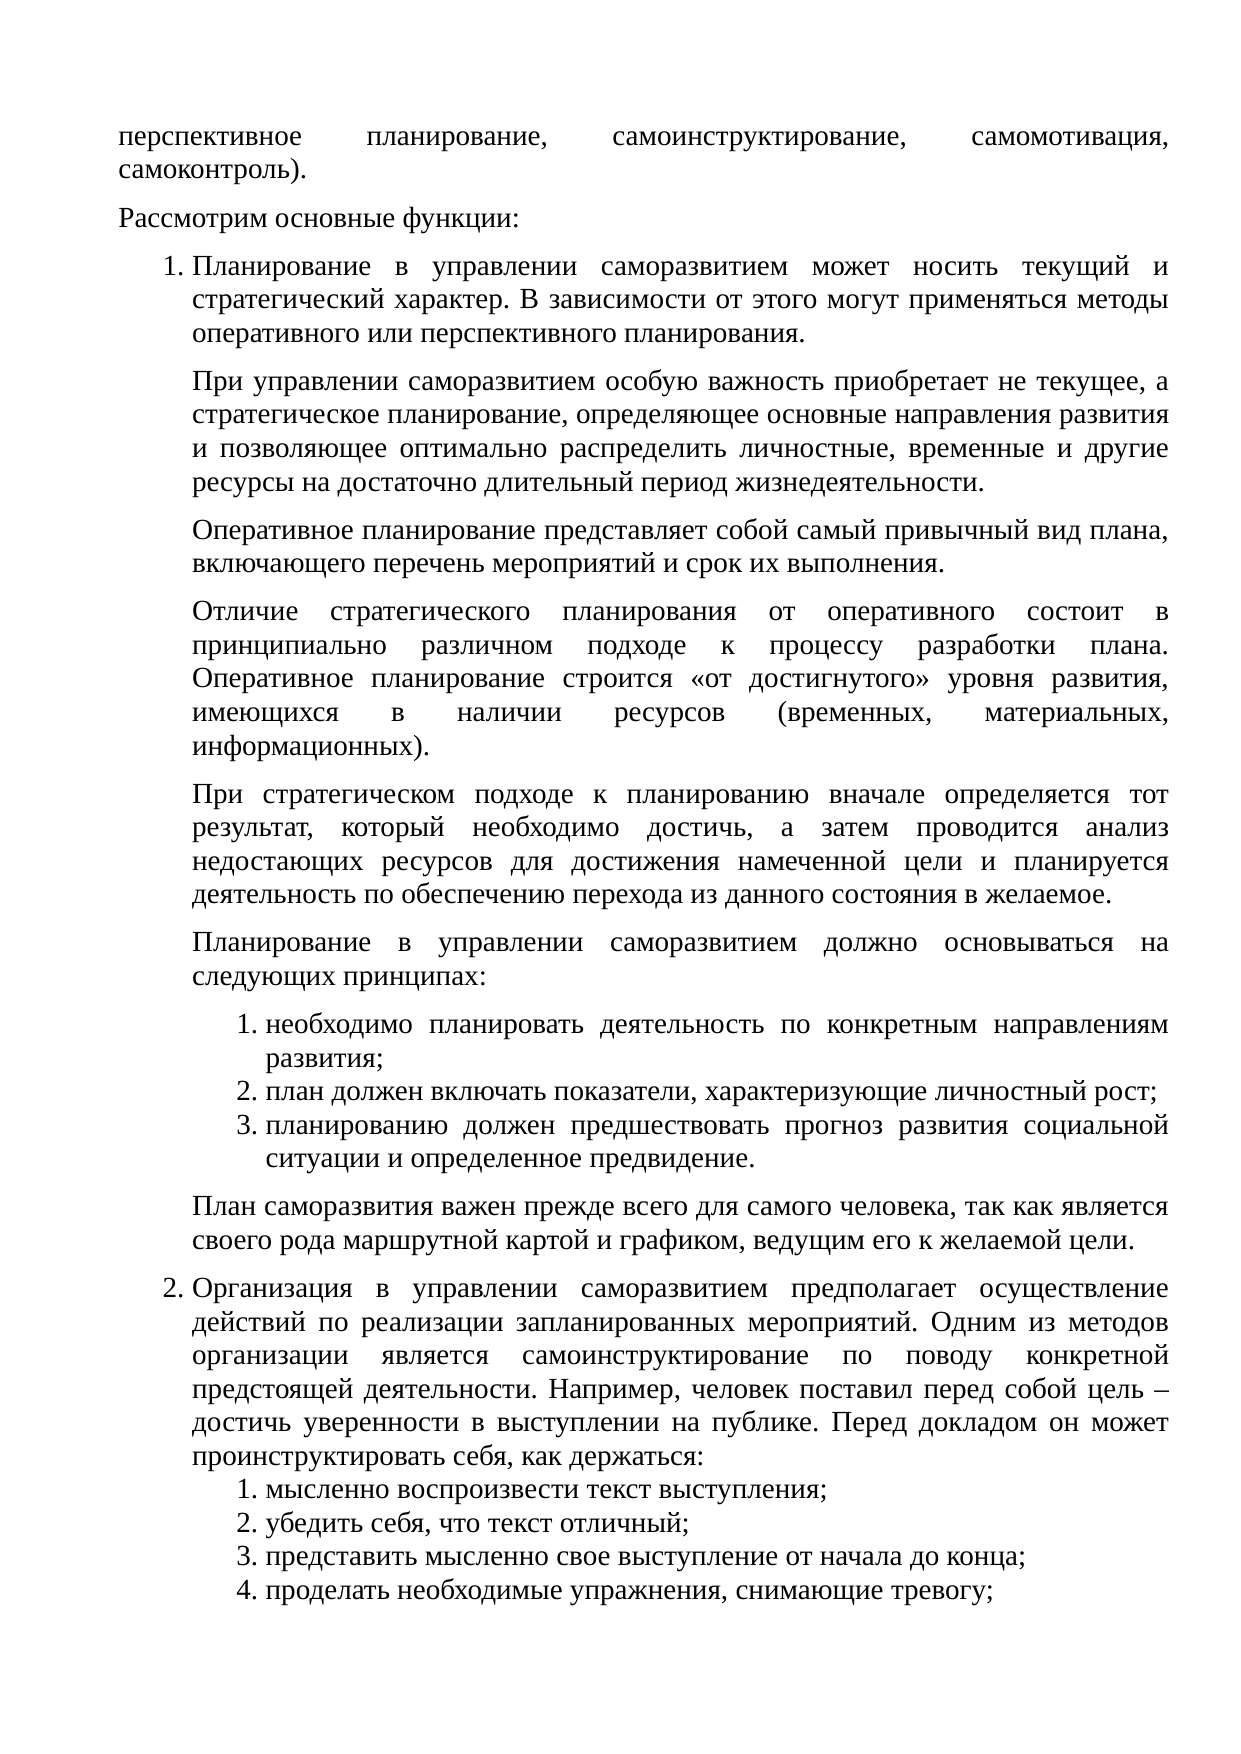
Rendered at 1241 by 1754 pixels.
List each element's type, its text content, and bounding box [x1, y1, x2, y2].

list план должен включать показатели, характеризующие личностный рост; [236, 1073, 1170, 1107]
list Планирование в управлении саморазвитием должно основываться на следующих принципах: [192, 924, 1170, 992]
list представить мысленно свое выступление от начала до конца; [236, 1538, 1170, 1572]
list При управлении саморазвитием особую важность приобретает не текущее, а стратегическое планирование, определяющее основные направления развития и позволяющее оптимально распределить личностные, временные и другие ресурсы на достаточно длительный период жизнедеятельности. [192, 363, 1170, 497]
list Организация в управлении саморазвитием предполагает осуществление действий по реализации запланированных мероприятий. Одним из методов организации является самоинструктирование по поводу конкретной предстоящей деятельности. Например, человек поставил перед собой цель – достичь уверенности в выступлении на публике. Перед докладом он может проинструктировать себя, как держаться: [162, 1270, 1170, 1471]
text Рассмотрим основные функции: [118, 200, 1170, 233]
list необходимо планировать деятельность по конкретным направлениям развития; [236, 1006, 1170, 1073]
list Оперативное планирование представляет собой самый привычный вид плана, включающего перечень мероприятий и срок их выполнения. [192, 512, 1170, 579]
list План саморазвития важен прежде всего для самого человека, так как является своего рода маршрутной картой и графиком, ведущим его к желаемой цели. [192, 1188, 1170, 1256]
list проделать необходимые упражнения, снимающие тревогу; [236, 1572, 1170, 1606]
list убедить себя, что текст отличный; [236, 1505, 1170, 1538]
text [118, 118, 1170, 185]
list Отличие стратегического планирования от оперативного состоит в принципиально различном подходе к процессу разработки плана. Оперативное планирование строится «от достигнутого» уровня развития, имеющихся в наличии ресурсов (временных, материальных, информационных). [192, 593, 1170, 761]
list При стратегическом подходе к планированию вначале определяется тот результат, который необходимо достичь, а затем проводится анализ недостающих ресурсов для достижения намеченной цели и планируется деятельность по обеспечению перехода из данного состояния в желаемое. [192, 776, 1170, 910]
list планированию должен предшествовать прогноз развития социальной ситуации и определенное предвидение. [236, 1107, 1170, 1174]
list мысленно воспроизвести текст выступления; [236, 1471, 1170, 1505]
list Планирование в управлении саморазвитием может носить текущий и стратегический характер. В зависимости от этого могут применяться методы оперативного или перспективного планирования. [162, 248, 1170, 348]
